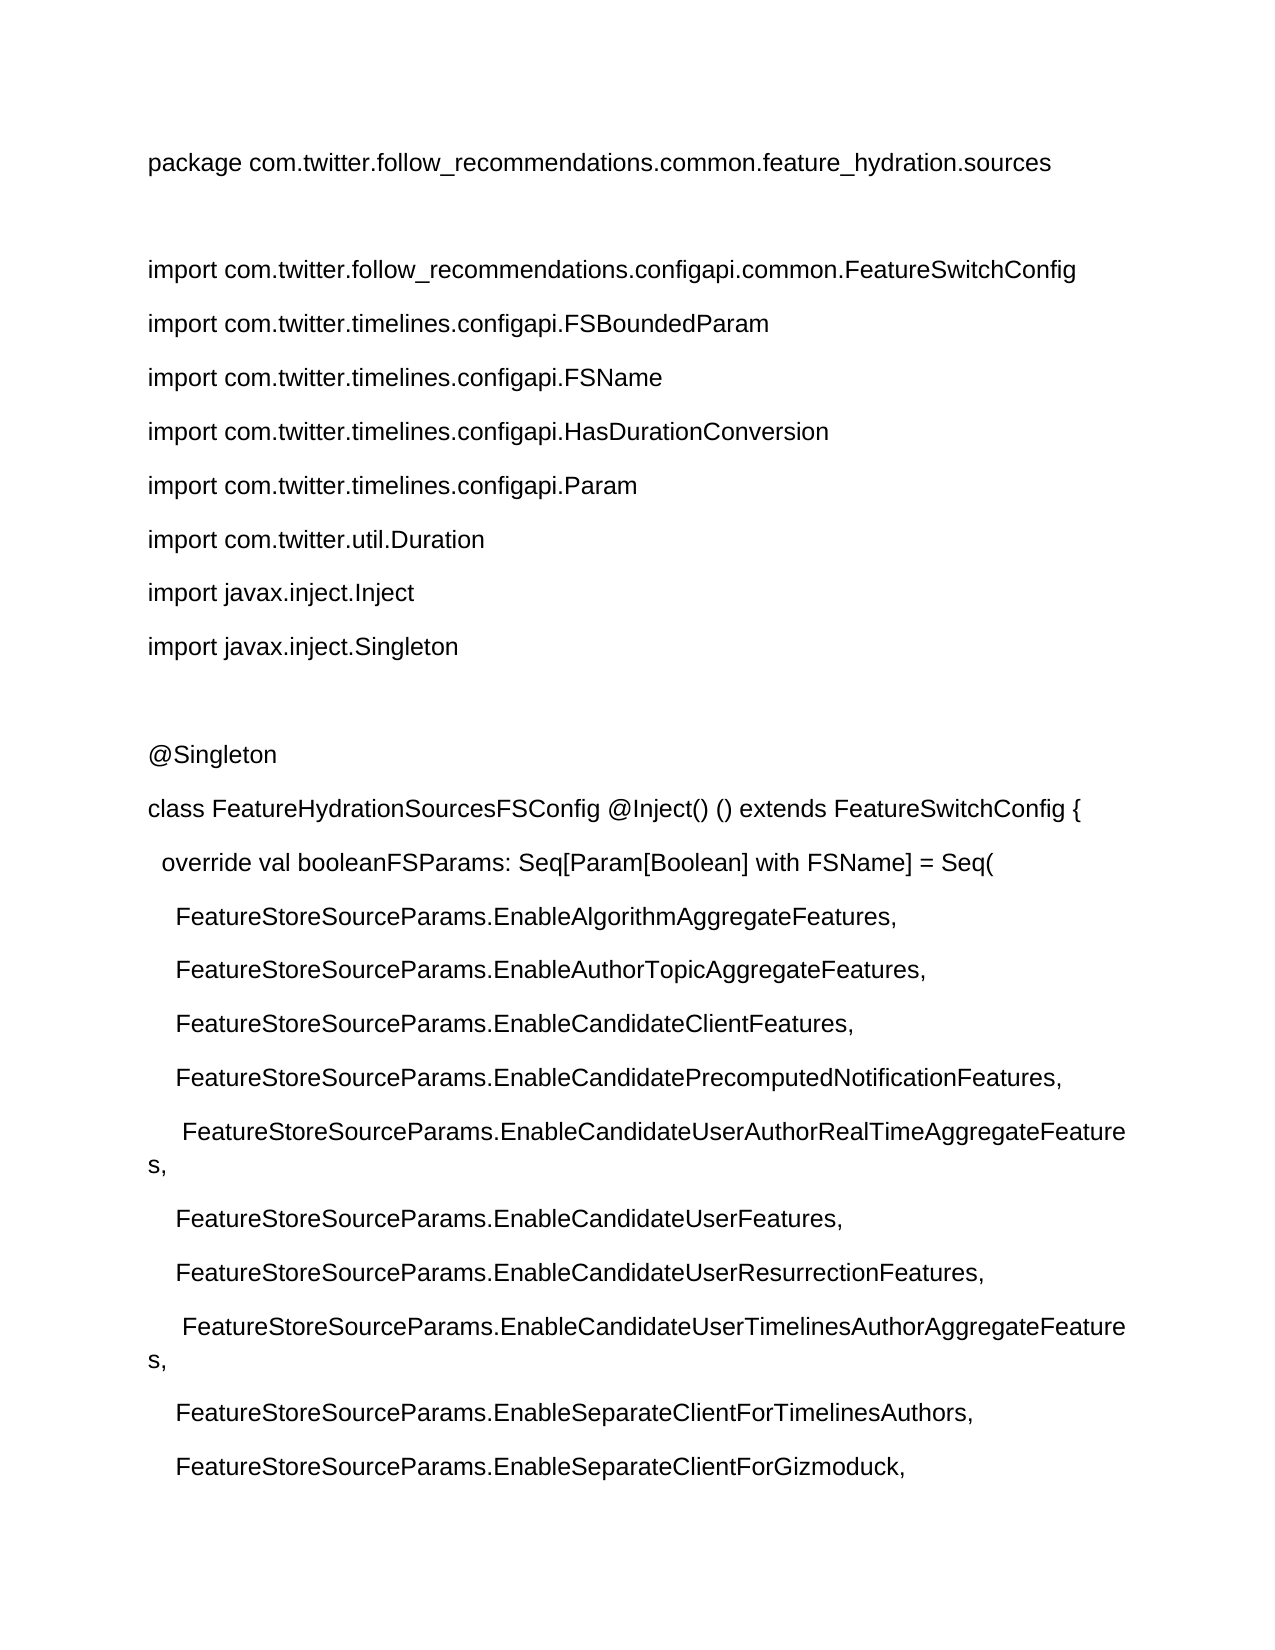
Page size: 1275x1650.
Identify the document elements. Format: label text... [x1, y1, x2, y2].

text import com.twitter.timelines.configapi.FSBoundedParam [148, 309, 1127, 338]
text FeatureStoreSourceParams.EnableCandidateUserResurrectionFeatures, [148, 1258, 1127, 1286]
text @Singleton [148, 740, 1127, 769]
text FeatureStoreSourceParams.EnableAlgorithmAggregateFeatures, [148, 902, 1127, 930]
text FeatureStoreSourceParams.EnableAuthorTopicAggregateFeatures, [148, 955, 1127, 984]
text import com.twitter.timelines.configapi.Param [148, 471, 1127, 499]
text import javax.inject.Inject [148, 578, 1127, 607]
text override val booleanFSParams: Seq[Param[Boolean] with FSName] = Seq( [148, 848, 1127, 876]
text import com.twitter.util.Duration [148, 524, 1127, 553]
text FeatureStoreSourceParams.EnableCandidateUserFeatures, [148, 1204, 1127, 1233]
text import com.twitter.timelines.configapi.FSName [148, 363, 1127, 392]
text import com.twitter.follow_recommendations.configapi.common.FeatureSwitchConfig [148, 255, 1127, 284]
text FeatureStoreSourceParams.EnableCandidateUserTimelinesAuthorAggregateFeatures, [148, 1312, 1127, 1373]
text FeatureStoreSourceParams.EnableCandidateUserAuthorRealTimeAggregateFeatures, [148, 1117, 1127, 1179]
text FeatureStoreSourceParams.EnableCandidateClientFeatures, [148, 1009, 1127, 1038]
text import com.twitter.timelines.configapi.HasDurationConversion [148, 417, 1127, 446]
text FeatureStoreSourceParams.EnableSeparateClientForGizmoduck, [148, 1452, 1127, 1481]
text FeatureStoreSourceParams.EnableCandidatePrecomputedNotificationFeatures, [148, 1063, 1127, 1092]
text package com.twitter.follow_recommendations.common.feature_hydration.sources [148, 148, 1127, 176]
text class FeatureHydrationSourcesFSConfig @Inject() () extends FeatureSwitchConfig { [148, 794, 1127, 823]
text FeatureStoreSourceParams.EnableSeparateClientForTimelinesAuthors, [148, 1398, 1127, 1427]
text import javax.inject.Singleton [148, 632, 1127, 661]
